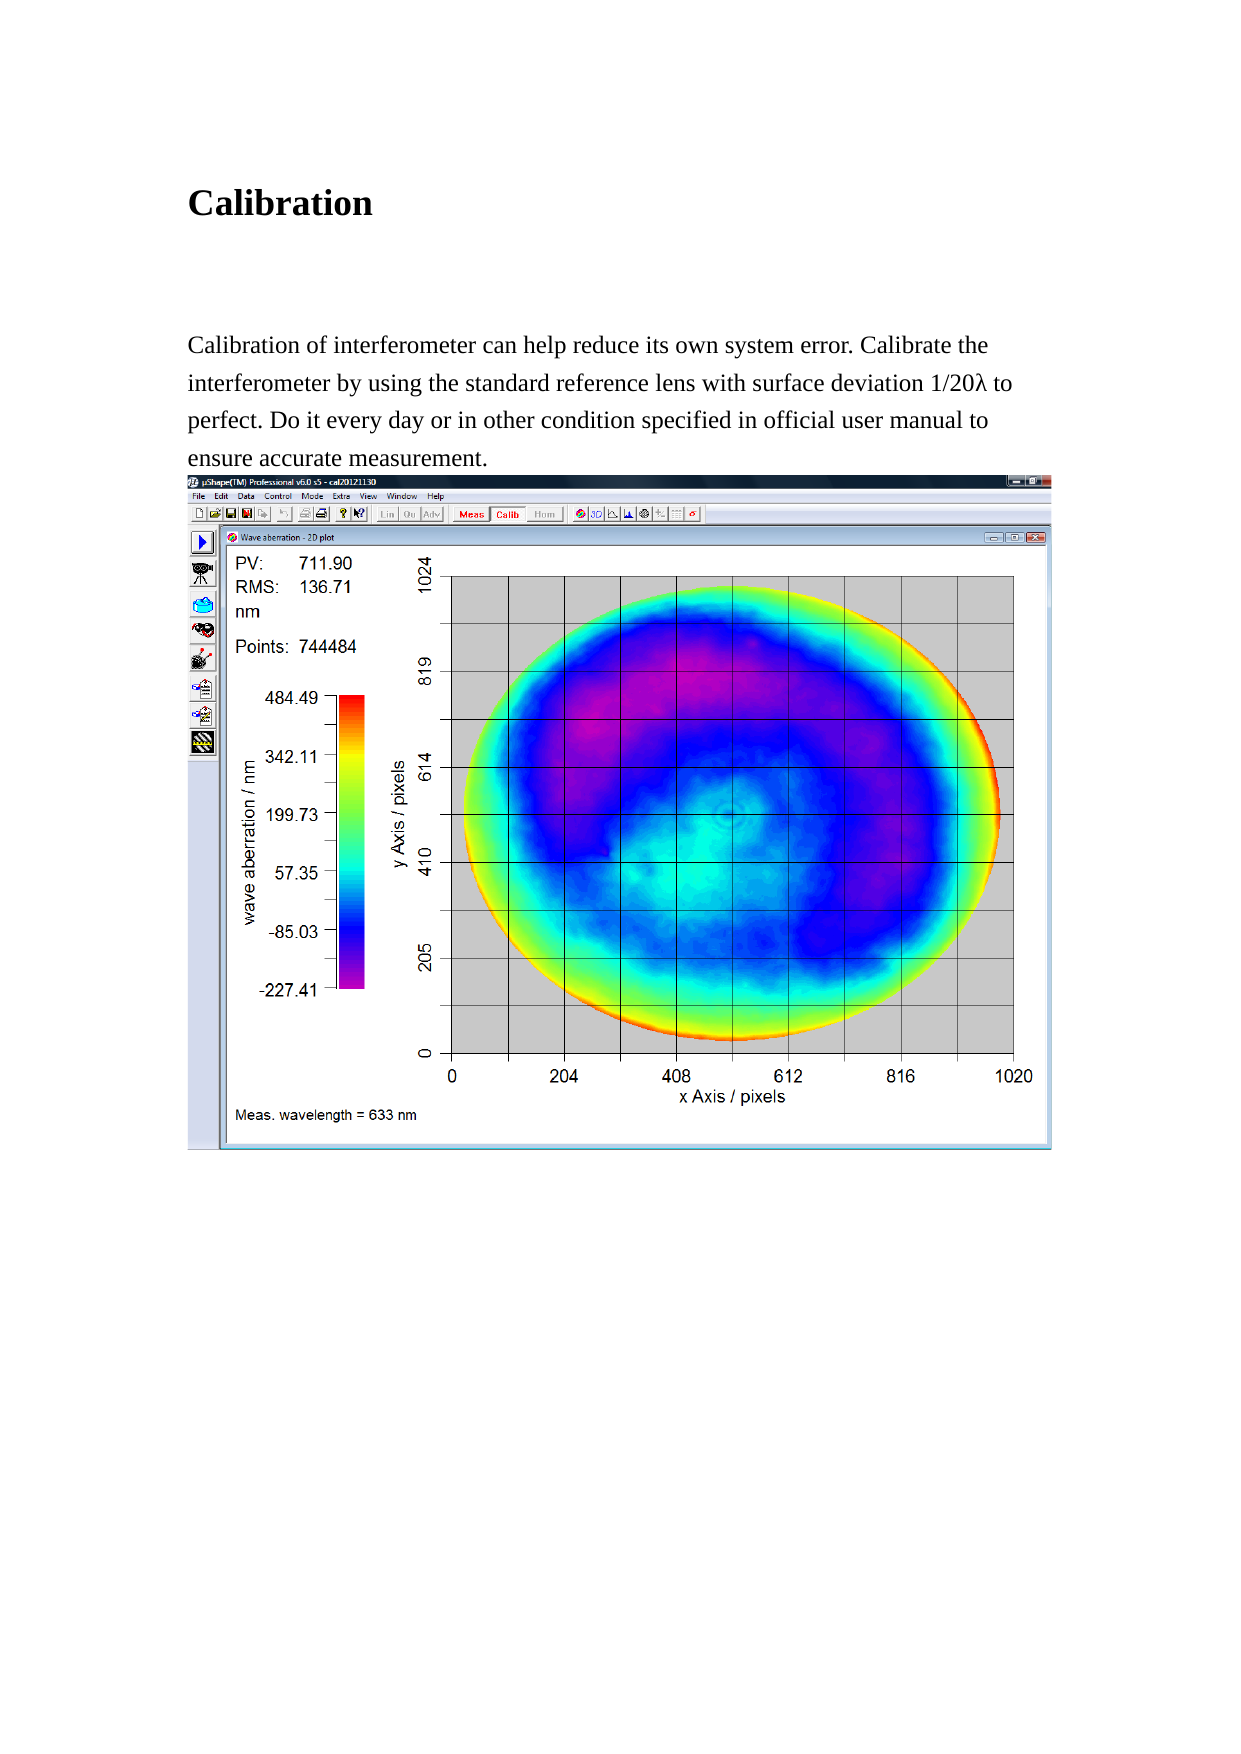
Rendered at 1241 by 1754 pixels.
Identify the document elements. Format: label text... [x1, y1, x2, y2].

text Calibration of interferometer can help reduce its own system error. Calibrate the interferometer by using the standard reference lens with surface deviation 1/20λ to perfect. Do it every day or in other condition specified in official user manual to ensure accurate measurement. [187, 326, 1053, 476]
subtitle Calibration [187, 164, 1053, 239]
picture [187, 475, 1052, 1150]
